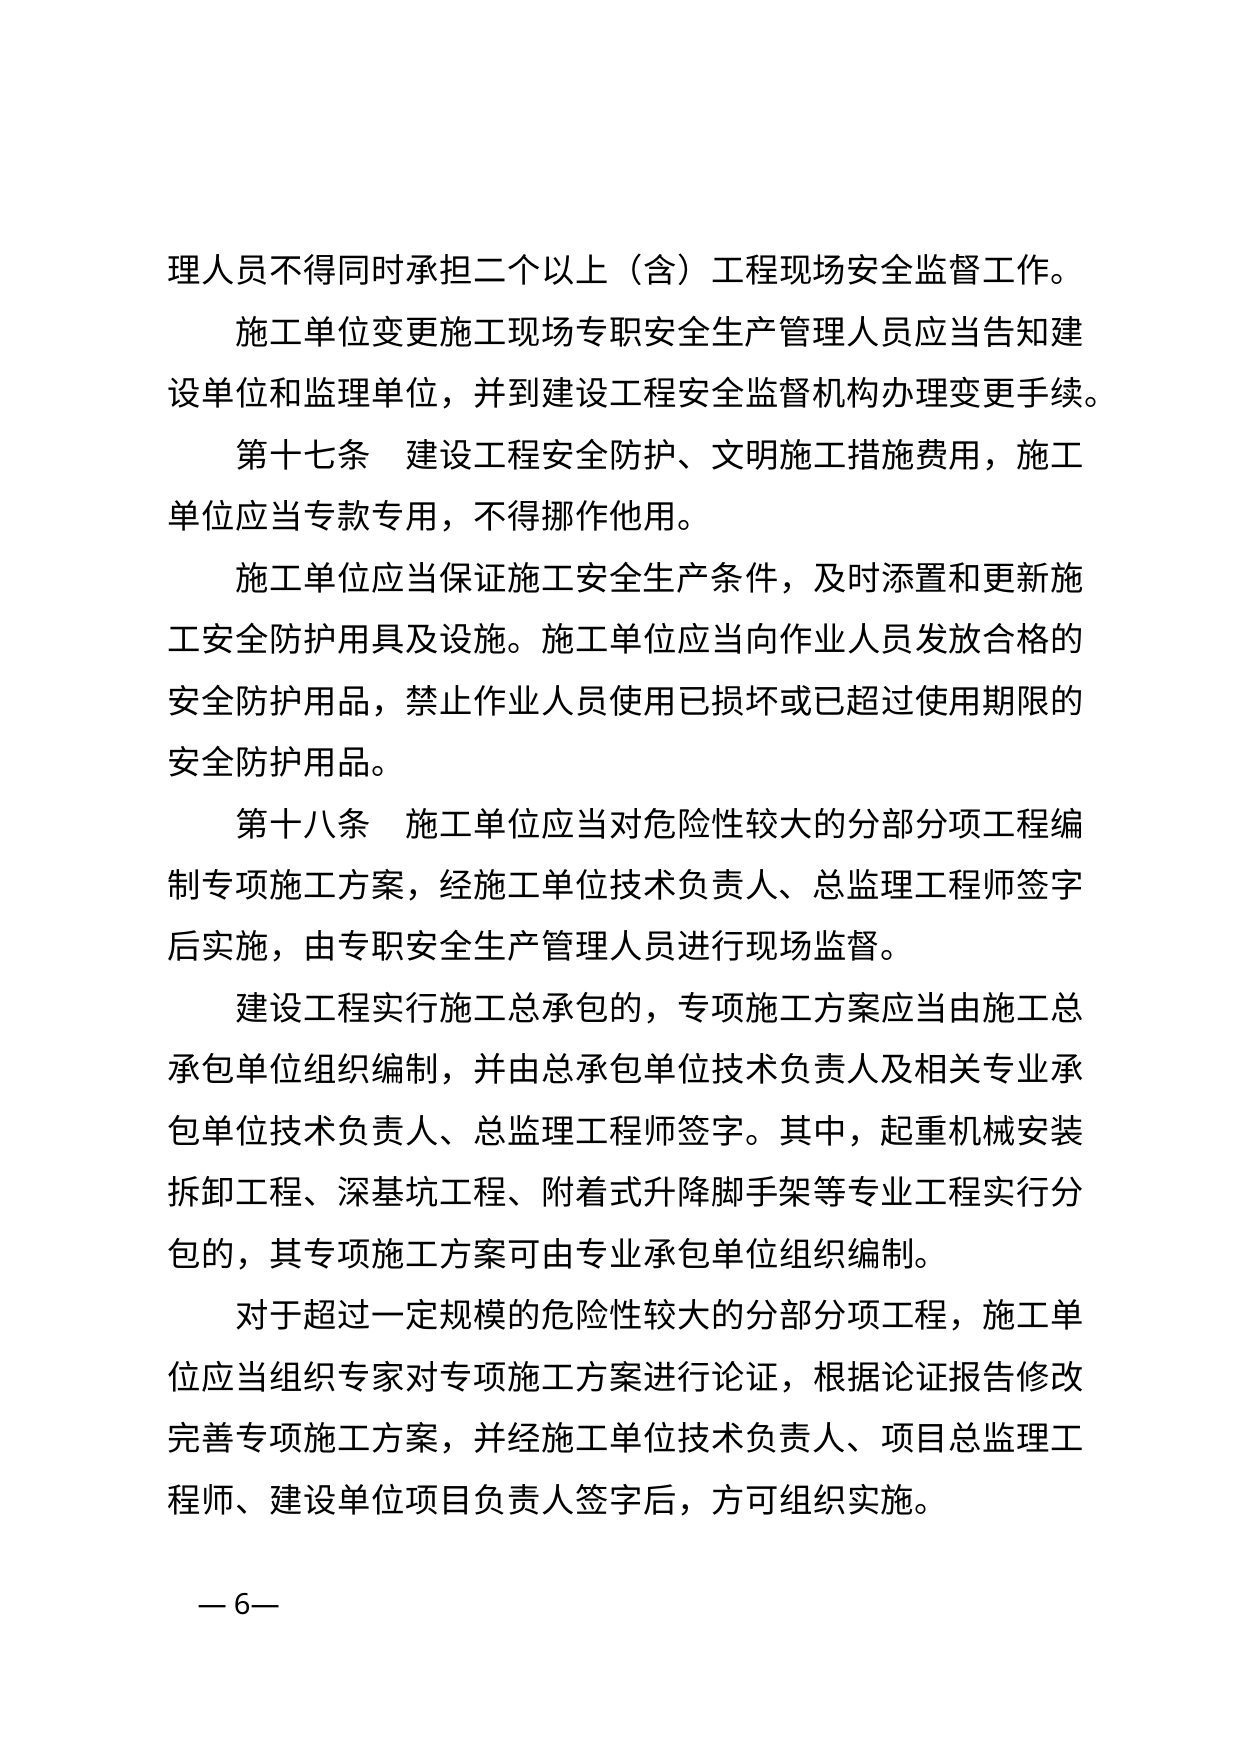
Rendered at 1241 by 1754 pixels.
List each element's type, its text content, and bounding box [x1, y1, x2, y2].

text 对于超过一定规模的危险性较大的分部分项工程，施工单位应当组织专家对专项施工方案进行论证，根据论证报告修改完善专项施工方案，并经施工单位技术负责人、项目总监理工程师、建设单位项目负责人签字后，方可组织实施。 [168, 1282, 1084, 1528]
text 第十七条 建设工程安全防护、文明施工措施费用，施工单位应当专款专用，不得挪作他用。 [168, 422, 1084, 545]
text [168, 238, 1084, 299]
text 施工单位变更施工现场专职安全生产管理人员应当告知建设单位和监理单位，并到建设工程安全监督机构办理变更手续。 [168, 299, 1084, 422]
text 第十八条 施工单位应当对危险性较大的分部分项工程编制专项施工方案，经施工单位技术负责人、总监理工程师签字后实施，由专职安全生产管理人员进行现场监督。 [168, 791, 1084, 975]
text 建设工程实行施工总承包的，专项施工方案应当由施工总承包单位组织编制，并由总承包单位技术负责人及相关专业承包单位技术负责人、总监理工程师签字。其中，起重机械安装拆卸工程、深基坑工程、附着式升降脚手架等专业工程实行分包的，其专项施工方案可由专业承包单位组织编制。 [168, 975, 1084, 1282]
text 施工单位应当保证施工安全生产条件，及时添置和更新施工安全防护用具及设施。施工单位应当向作业人员发放合格的安全防护用品，禁止作业人员使用已损坏或已超过使用期限的安全防护用品。 [168, 545, 1084, 791]
